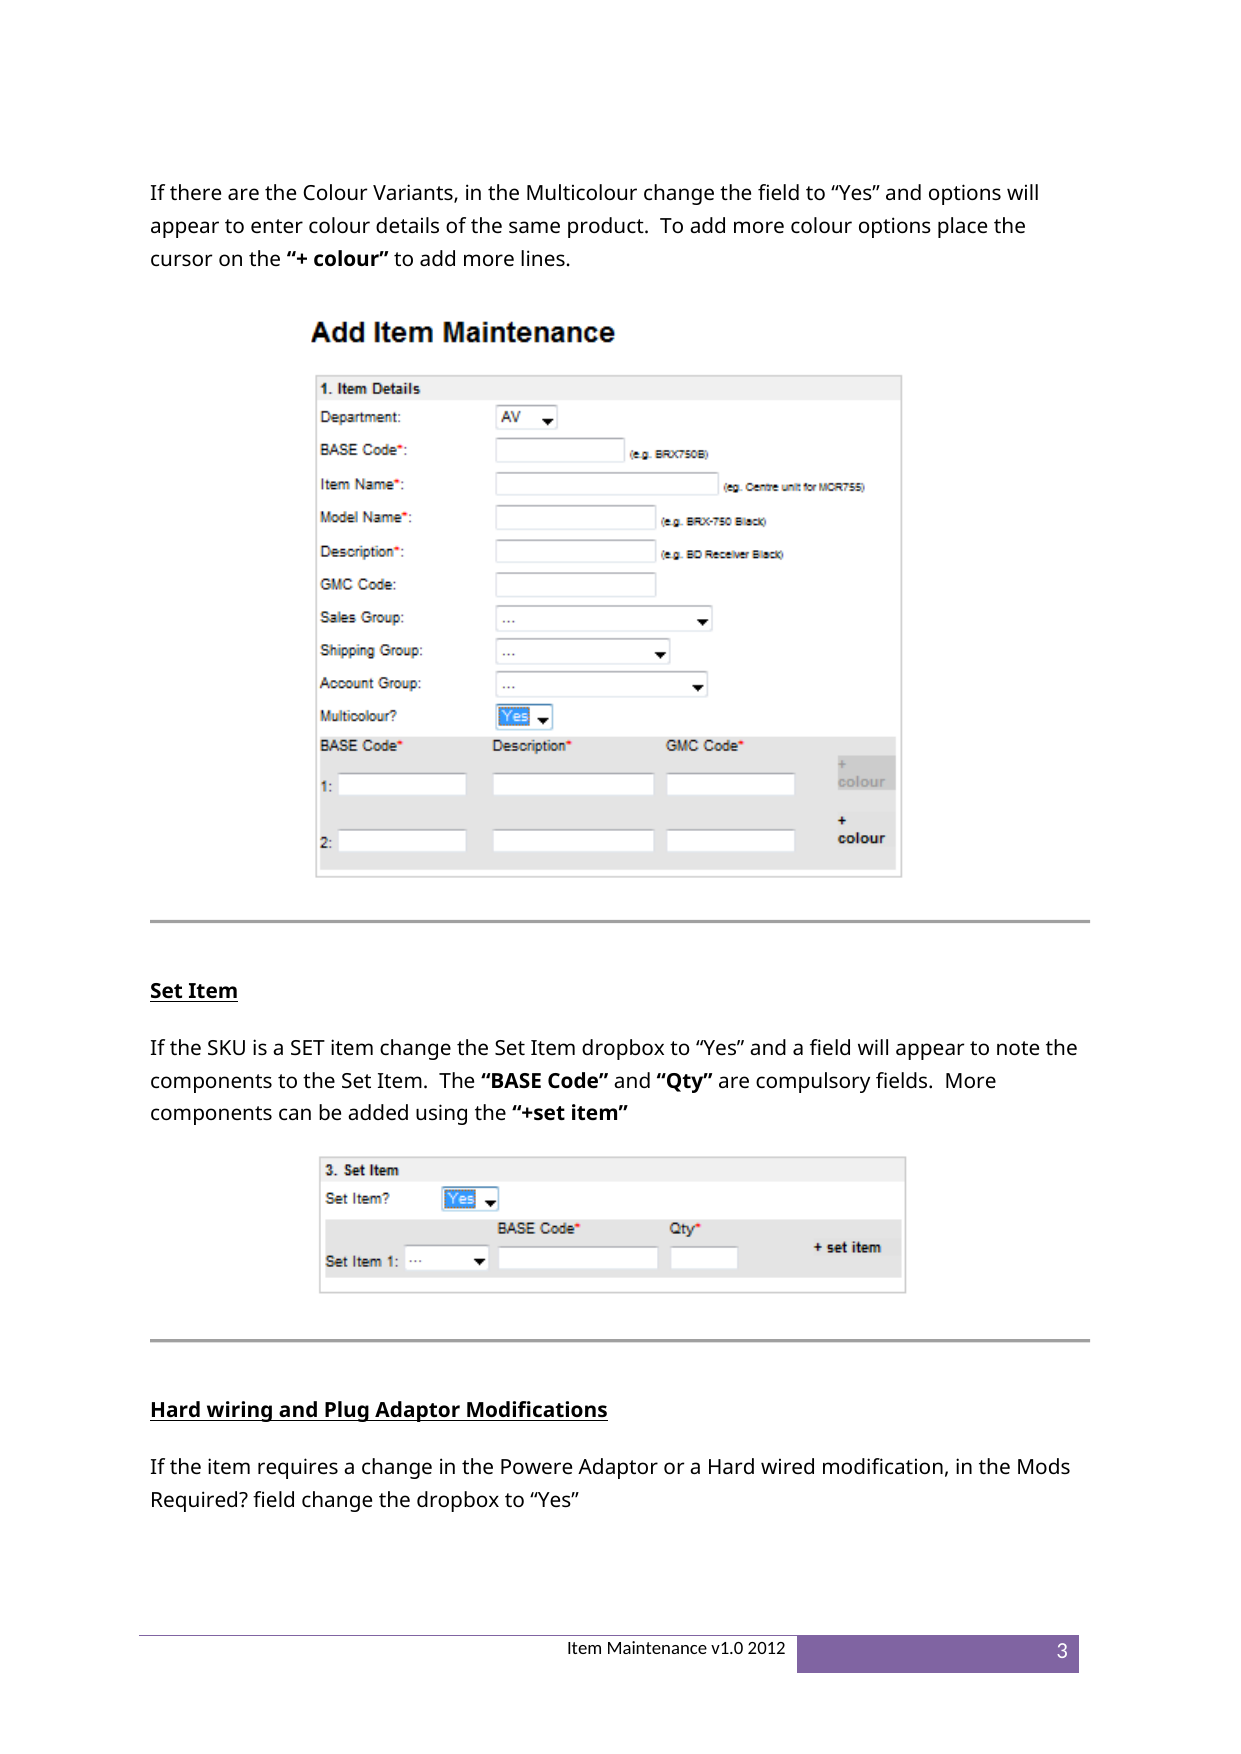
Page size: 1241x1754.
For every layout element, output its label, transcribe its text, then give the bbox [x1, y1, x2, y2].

text Set Item [150, 976, 1090, 1005]
picture [310, 1131, 930, 1311]
text If the SKU is a SET item change the Set Item dropbox to “Yes” and a field will appear to note the components to the Set Item. The “BASE Code” and “Qty” are compulsory fields. More components can be added using the “+set item” [150, 1033, 1090, 1127]
picture [311, 308, 929, 892]
text If there are the Colour Variants, in the Multicolour change the field to “Yes” and options will appear to enter colour details of the same product. To add more colour options place the cursor on the “+ colour” to add more lines. [150, 178, 1090, 272]
text If the item requires a change in the Powere Adaptor or a Hard wired modification, in the Mods Required? field change the dropbox to “Yes” [150, 1452, 1090, 1513]
text Hard wiring and Plug Adaptor Modifications [150, 1396, 1090, 1424]
